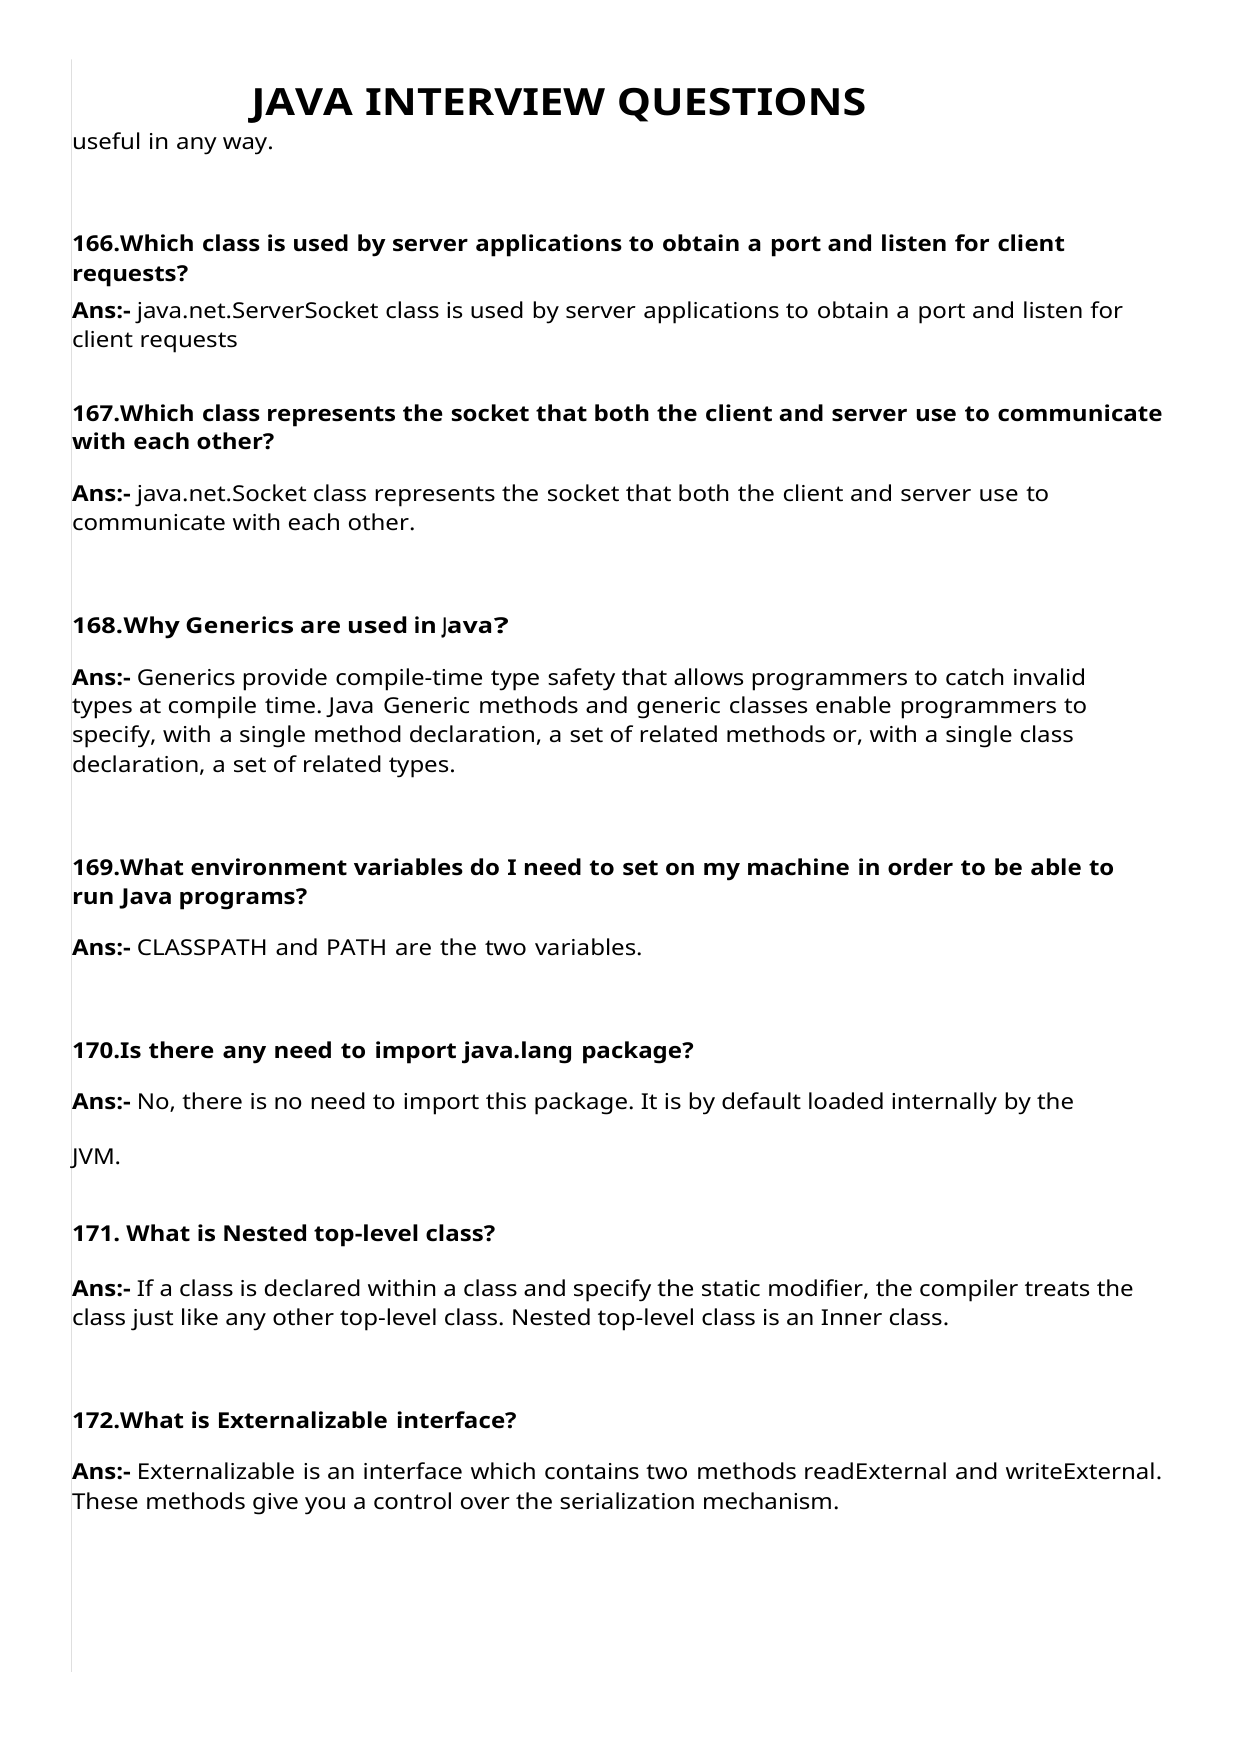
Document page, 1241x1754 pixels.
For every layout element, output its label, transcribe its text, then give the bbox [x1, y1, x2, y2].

text 170.Is there any need to import java.lang package? [72, 1035, 1180, 1065]
text 166.Which class is used by server applications to obtain a port and listen for client requests? [72, 228, 1180, 288]
text 171. What is Nested top-level class? [72, 1218, 1078, 1248]
text Ans:- Generics provide compile-time type safety that allows programmers to catch invalid types at compile time. Java Generic methods and generic classes enable programmers to specify, with a single method declaration, a set of related methods or, with a single class declaration, a set of related types. [72, 662, 1131, 778]
text Ans:- No, there is no need to import this package. It is by default loaded internally by the JVM. [72, 1086, 1078, 1171]
text 169.What environment variables do I need to set on my machine in order to be able to run Java programs? [72, 852, 1131, 911]
text Ans:- java.net.ServerSocket class is used by server applications to obtain a port and listen for client requests [72, 295, 1180, 354]
text 168.Why Generics are used in Java? [72, 610, 1180, 640]
text Ans:- java.net.Socket class represents the socket that both the client and server use to communicate with each other. [72, 478, 1131, 537]
text 167.Which class represents the socket that both the client and server use to communicate with each other? [72, 398, 1180, 456]
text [72, 126, 1180, 155]
text Ans:- CLASSPATH and PATH are the two variables. [72, 932, 1180, 962]
text 172.What is Externalizable interface? [72, 1405, 1180, 1434]
text Ans:- Externalizable is an interface which contains two methods readExternal and writeExternal. These methods give you a control over the serialization mechanism. [72, 1456, 1180, 1516]
text Ans:- If a class is declared within a class and specify the static modifier, the compiler treats the class just like any other top-level class. Nested top-level class is an Inner class. [72, 1273, 1180, 1332]
